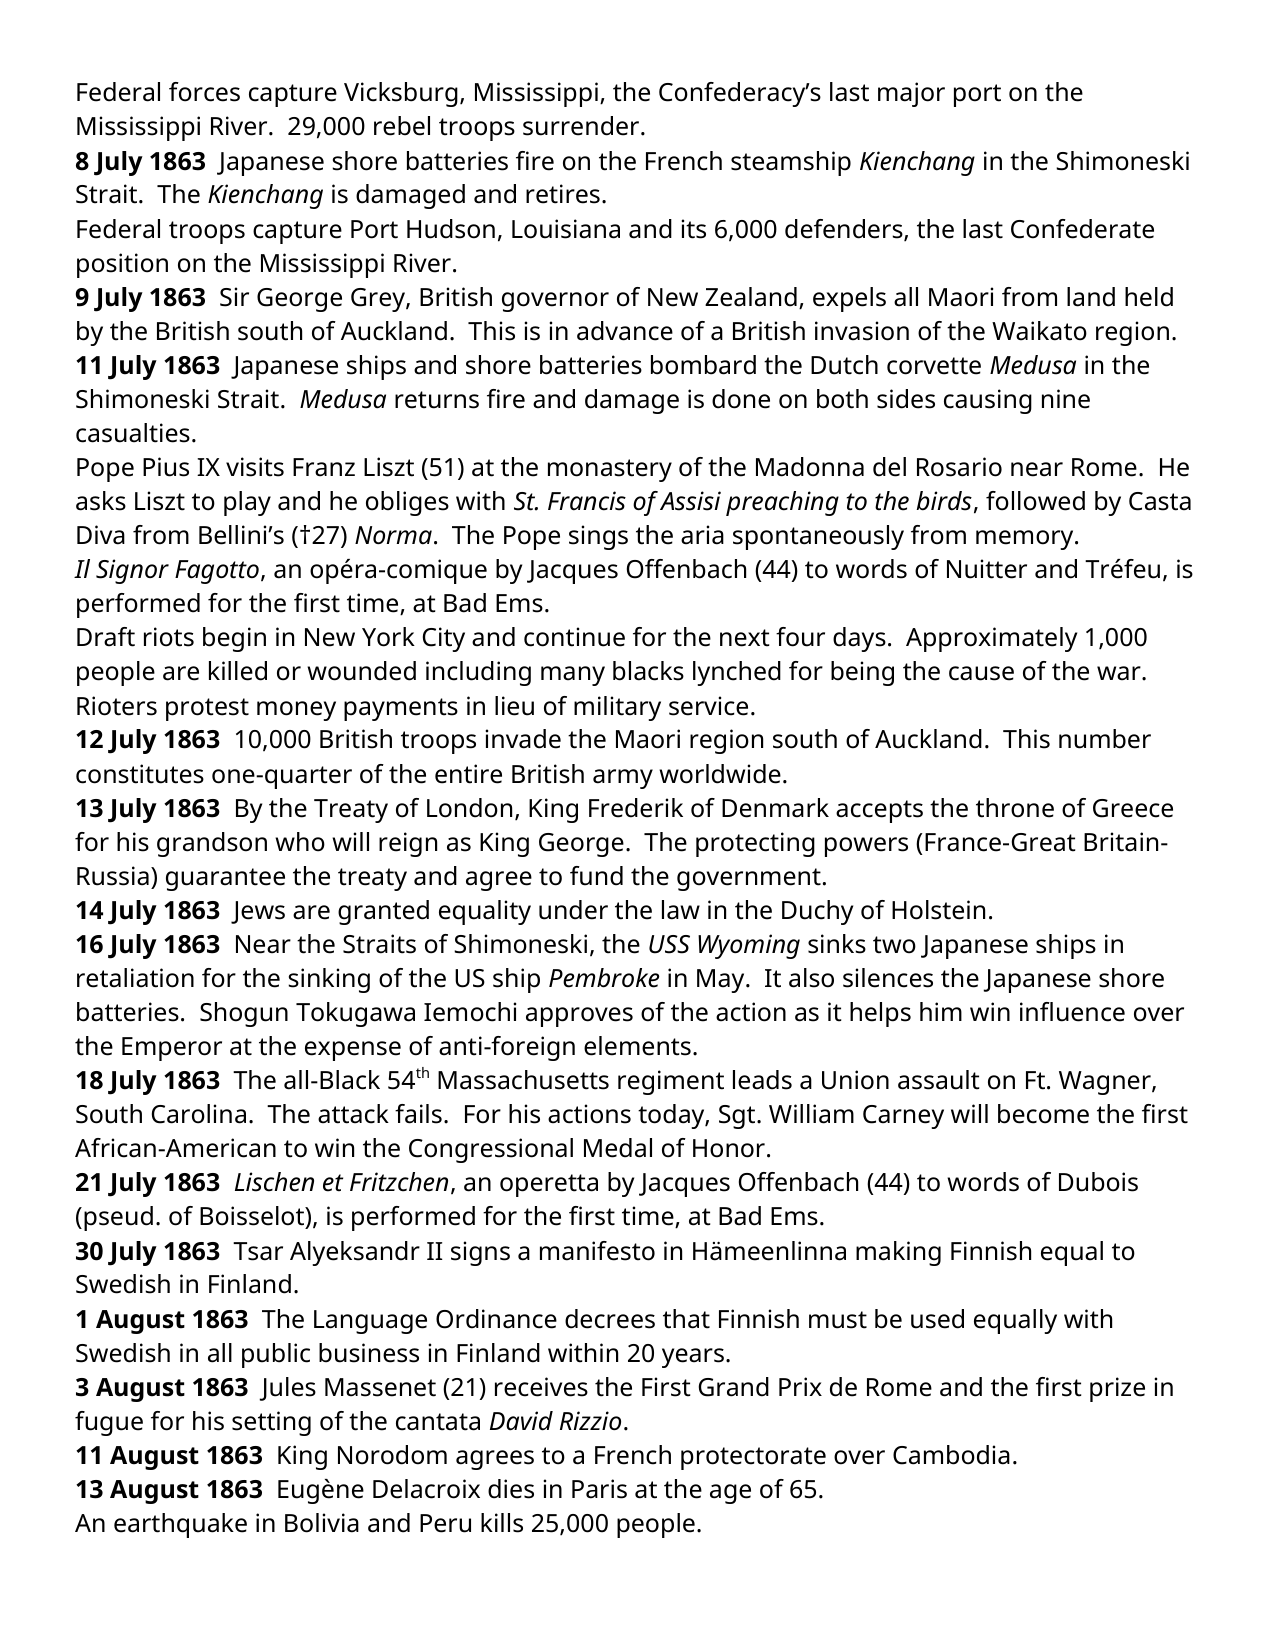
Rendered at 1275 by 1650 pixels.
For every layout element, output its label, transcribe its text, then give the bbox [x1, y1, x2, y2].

text 30 July 1863 Tsar Alyeksandr II signs a manifesto in Hämeenlinna making Finnish equal to Swedish in Finland. [75, 1233, 1200, 1301]
text An earthquake in Bolivia and Peru kills 25,000 people. [75, 1506, 1200, 1540]
text 9 July 1863 Sir George Grey, British governor of New Zealand, expels all Maori from land held by the British south of Auckland. This is in advance of a British invasion of the Waikato region. [75, 279, 1200, 347]
text Il Signor Fagotto, an opéra-comique by Jacques Offenbach (44) to words of Nuitter and Tréfeu, is performed for the first time, at Bad Ems. [75, 552, 1200, 620]
text 21 July 1863 Lischen et Fritzchen, an operetta by Jacques Offenbach (44) to words of Dubois (pseud. of Boisselot), is performed for the first time, at Bad Ems. [75, 1165, 1200, 1233]
text 12 July 1863 10,000 British troops invade the Maori region south of Auckland. This number constitutes one-quarter of the entire British army worldwide. [75, 722, 1200, 790]
text 1 August 1863 The Language Ordinance decrees that Finnish must be used equally with Swedish in all public business in Finland within 20 years. [75, 1301, 1200, 1369]
text 11 July 1863 Japanese ships and shore batteries bombard the Dutch corvette Medusa in the Shimoneski Strait. Medusa returns fire and damage is done on both sides causing nine casualties. [75, 347, 1200, 450]
text 16 July 1863 Near the Straits of Shimoneski, the USS Wyoming sinks two Japanese ships in retaliation for the sinking of the US ship Pembroke in May. It also silences the Japanese shore batteries. Shogun Tokugawa Iemochi approves of the action as it helps him win influence over the Emperor at the expense of anti-foreign elements. [75, 927, 1200, 1063]
text 8 July 1863 Japanese shore batteries fire on the French steamship Kienchang in the Shimoneski Strait. The Kienchang is damaged and retires. [75, 143, 1200, 211]
text 3 August 1863 Jules Massenet (21) receives the First Grand Prix de Rome and the first prize in fugue for his setting of the cantata David Rizzio. [75, 1369, 1200, 1437]
text 11 August 1863 King Norodom agrees to a French protectorate over Cambodia. [75, 1437, 1200, 1472]
text Pope Pius IX visits Franz Liszt (51) at the monastery of the Madonna del Rosario near Rome. He asks Liszt to play and he obliges with St. Francis of Assisi preaching to the birds, followed by Casta Diva from Bellini’s (†27) Norma. The Pope sings the aria spontaneously from memory. [75, 450, 1200, 552]
text Draft riots begin in New York City and continue for the next four days. Approximately 1,000 people are killed or wounded including many blacks lynched for being the cause of the war. Rioters protest money payments in lieu of military service. [75, 620, 1200, 722]
text Federal forces capture Vicksburg, Mississippi, the Confederacy’s last major port on the Mississippi River. 29,000 rebel troops surrender. [75, 75, 1200, 143]
text 18 July 1863 The all-Black 54th Massachusetts regiment leads a Union assault on Ft. Wagner, South Carolina. The attack fails. For his actions today, Sgt. William Carney will become the first African-American to win the Congressional Medal of Honor. [75, 1063, 1200, 1165]
text 13 August 1863 Eugène Delacroix dies in Paris at the age of 65. [75, 1472, 1200, 1506]
text 14 July 1863 Jews are granted equality under the law in the Duchy of Holstein. [75, 892, 1200, 927]
text 13 July 1863 By the Treaty of London, King Frederik of Denmark accepts the throne of Greece for his grandson who will reign as King George. The protecting powers (France-Great Britain-Russia) guarantee the treaty and agree to fund the government. [75, 790, 1200, 892]
text Federal troops capture Port Hudson, Louisiana and its 6,000 defenders, the last Confederate position on the Mississippi River. [75, 211, 1200, 279]
